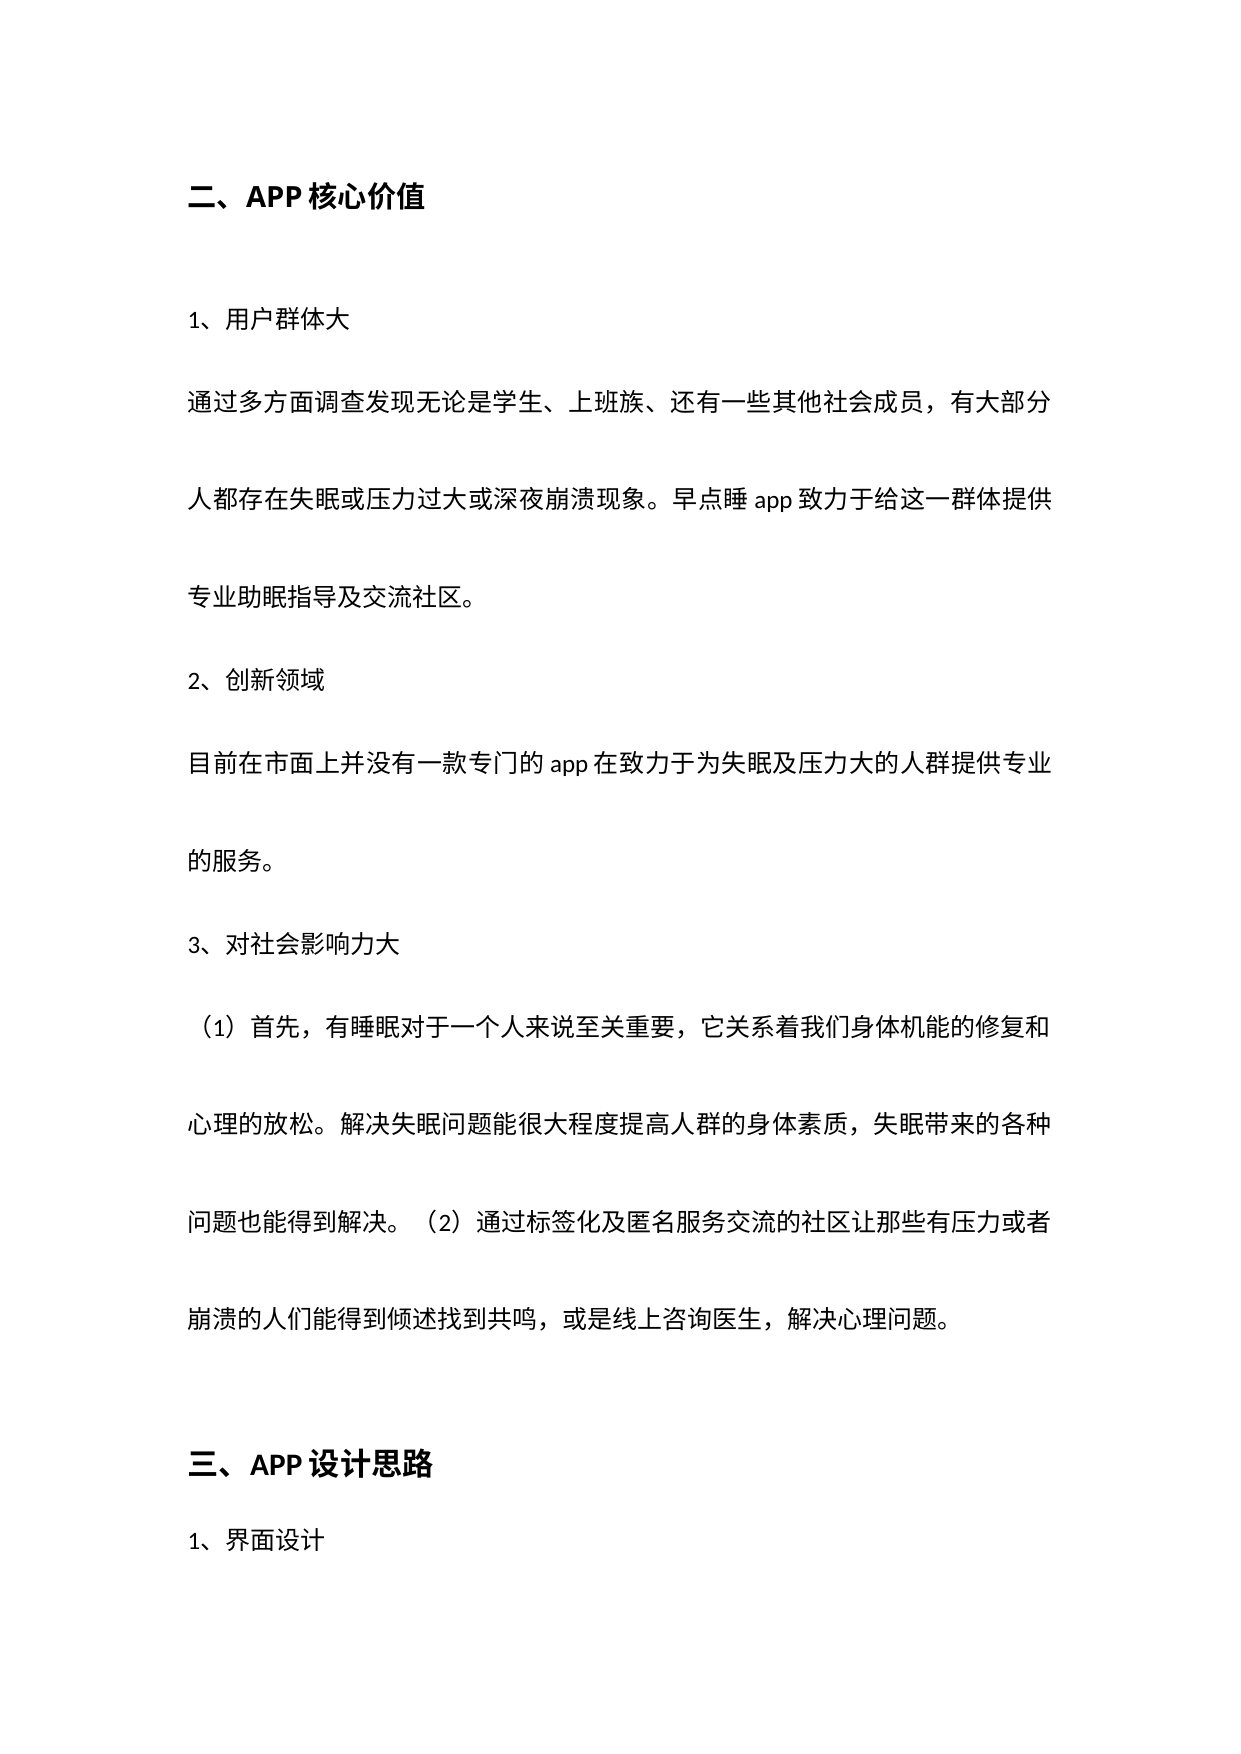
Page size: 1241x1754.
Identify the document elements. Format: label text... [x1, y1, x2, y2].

text 1、界面设计 [187, 1506, 1053, 1571]
text 目前在市面上并没有一款专门的app在致力于为失眠及压力大的人群提供专业的服务。 [187, 729, 1053, 892]
text 3、对社会影响力大 [187, 910, 1053, 975]
text 通过多方面调查发现无论是学生、上班族、还有一些其他社会成员，有大部分人都存在失眠或压力过大或深夜崩溃现象。早点睡app致力于给这一群体提供专业助眠指导及交流社区。 [187, 368, 1053, 628]
subtitle 二、APP核心价值 [187, 162, 1053, 227]
text （1）首先，有睡眠对于一个人来说至关重要，它关系着我们身体机能的修复和心理的放松。解决失眠问题能很大程度提高人群的身体素质，失眠带来的各种问题也能得到解决。（2）通过标签化及匿名服务交流的社区让那些有压力或者崩溃的人们能得到倾述找到共鸣，或是线上咨询医生，解决心理问题。 [187, 993, 1053, 1351]
text 2、创新领域 [187, 646, 1053, 711]
text 1、用户群体大 [187, 285, 1053, 350]
subtitle 三、APP设计思路 [187, 1429, 1053, 1494]
